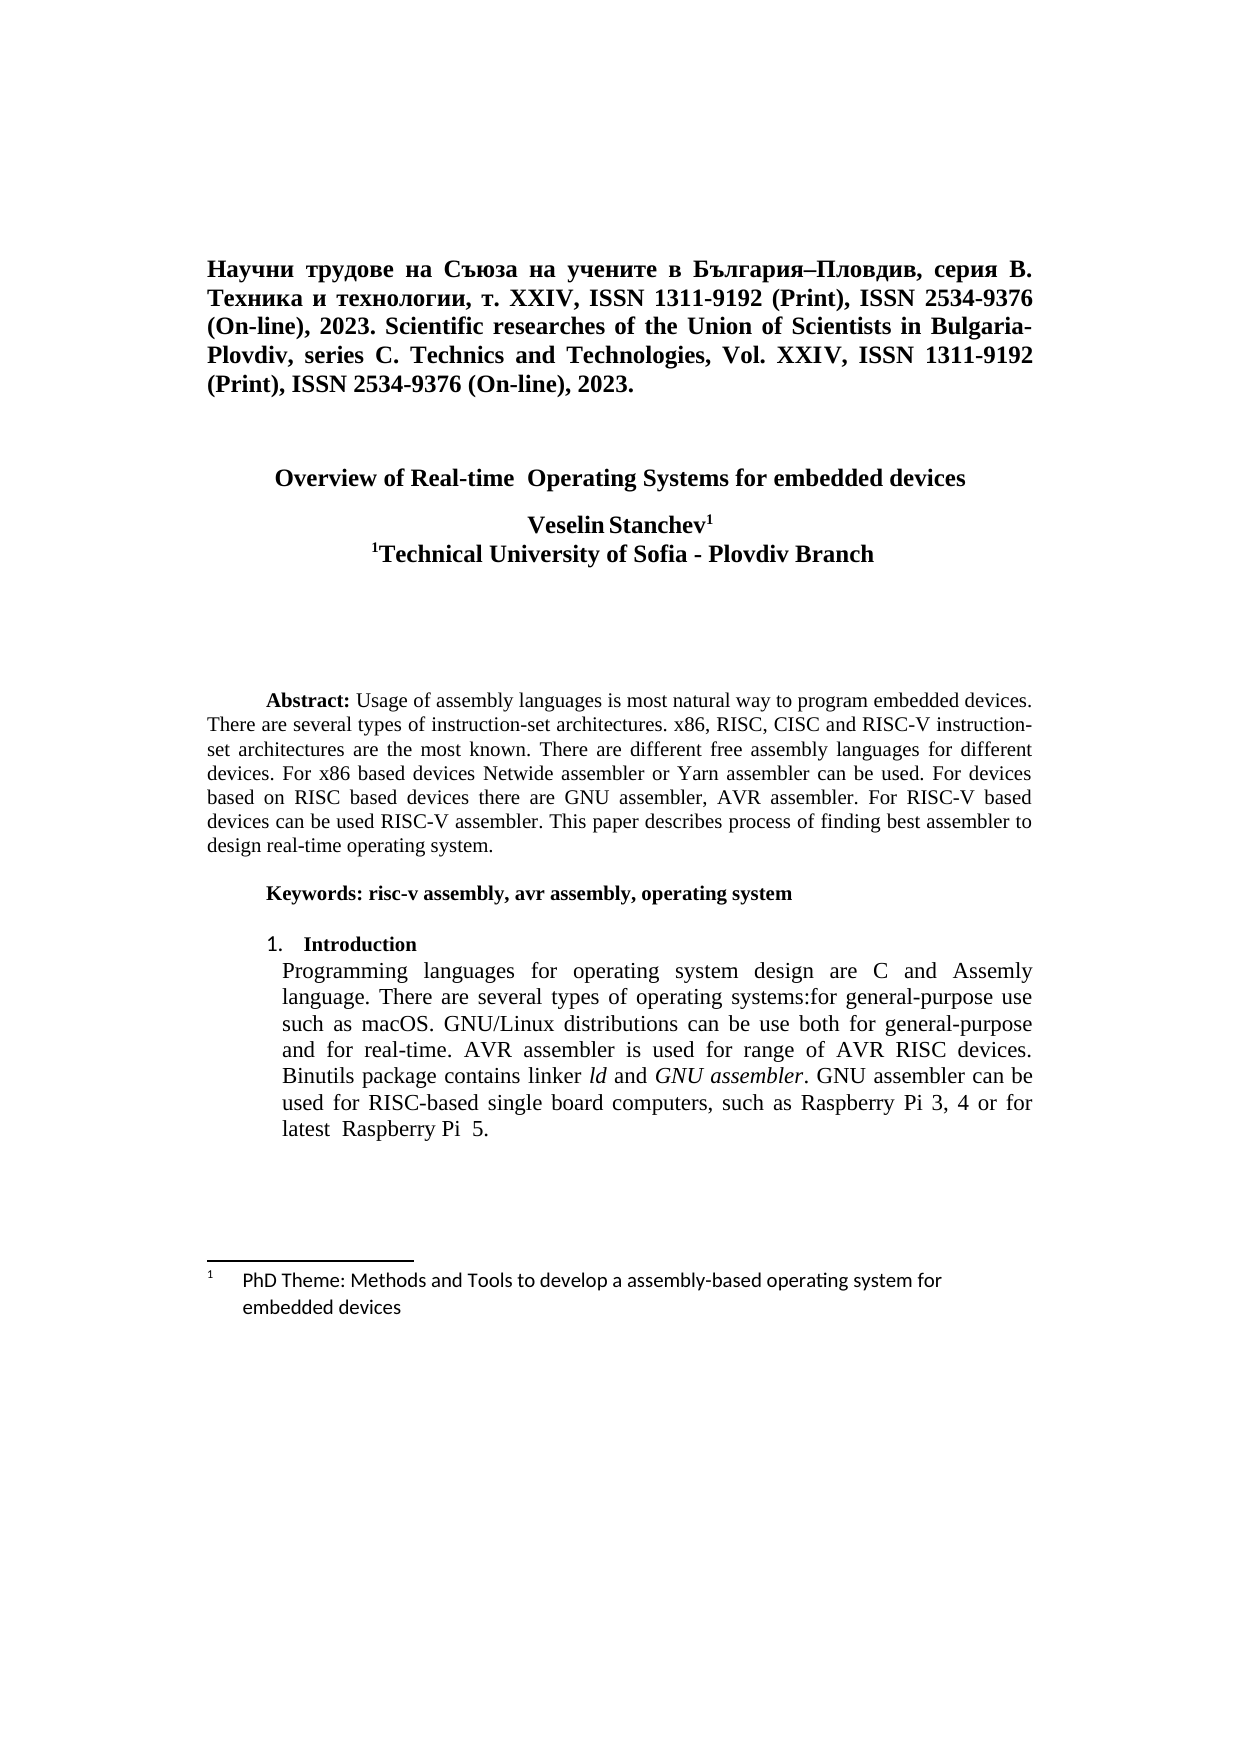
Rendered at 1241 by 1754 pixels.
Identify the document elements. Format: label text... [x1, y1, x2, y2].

list Programming languages for operating system design are C and Assemly language. There are several types of operating systems:for general-purpose use such as macOS. GNU/Linux distributions can be use both for general-purpose and for real-time. AVR assembler is used for range of AVR RISC devices. Binutils package contains linker ld and GNU assembler. GNU assembler can be used for RISC-based single board computers, such as Raspberry Pi 3, 4 or for latest Raspberry Pi 5. [282, 957, 1033, 1141]
text 1Technical University of Sofia - Plovdiv Branch [207, 539, 1033, 568]
text Veselin Stanchev [207, 511, 1033, 539]
list Introduction [266, 929, 1033, 957]
text Abstract: Usage of assembly languages is most natural way to program embedded devices. There are several types of instruction-set architectures. x86, RISC, CISC and RISC-V instruction-set architectures are the most known. There are different free assembly languages for different devices. For x86 based devices Netwide assembler or Yarn assembler can be used. For devices based on RISC based devices there are GNU assembler, AVR assembler. For RISC-V based devices can be used RISC-V assembler. This paper describes process of finding best assembler to design real-time operating system. [207, 688, 1033, 857]
text Keywords: risc-v assembly, avr assembly, operating system [207, 881, 1033, 905]
text Overview of Real-time Operating Systems for embedded devices [207, 463, 1033, 492]
